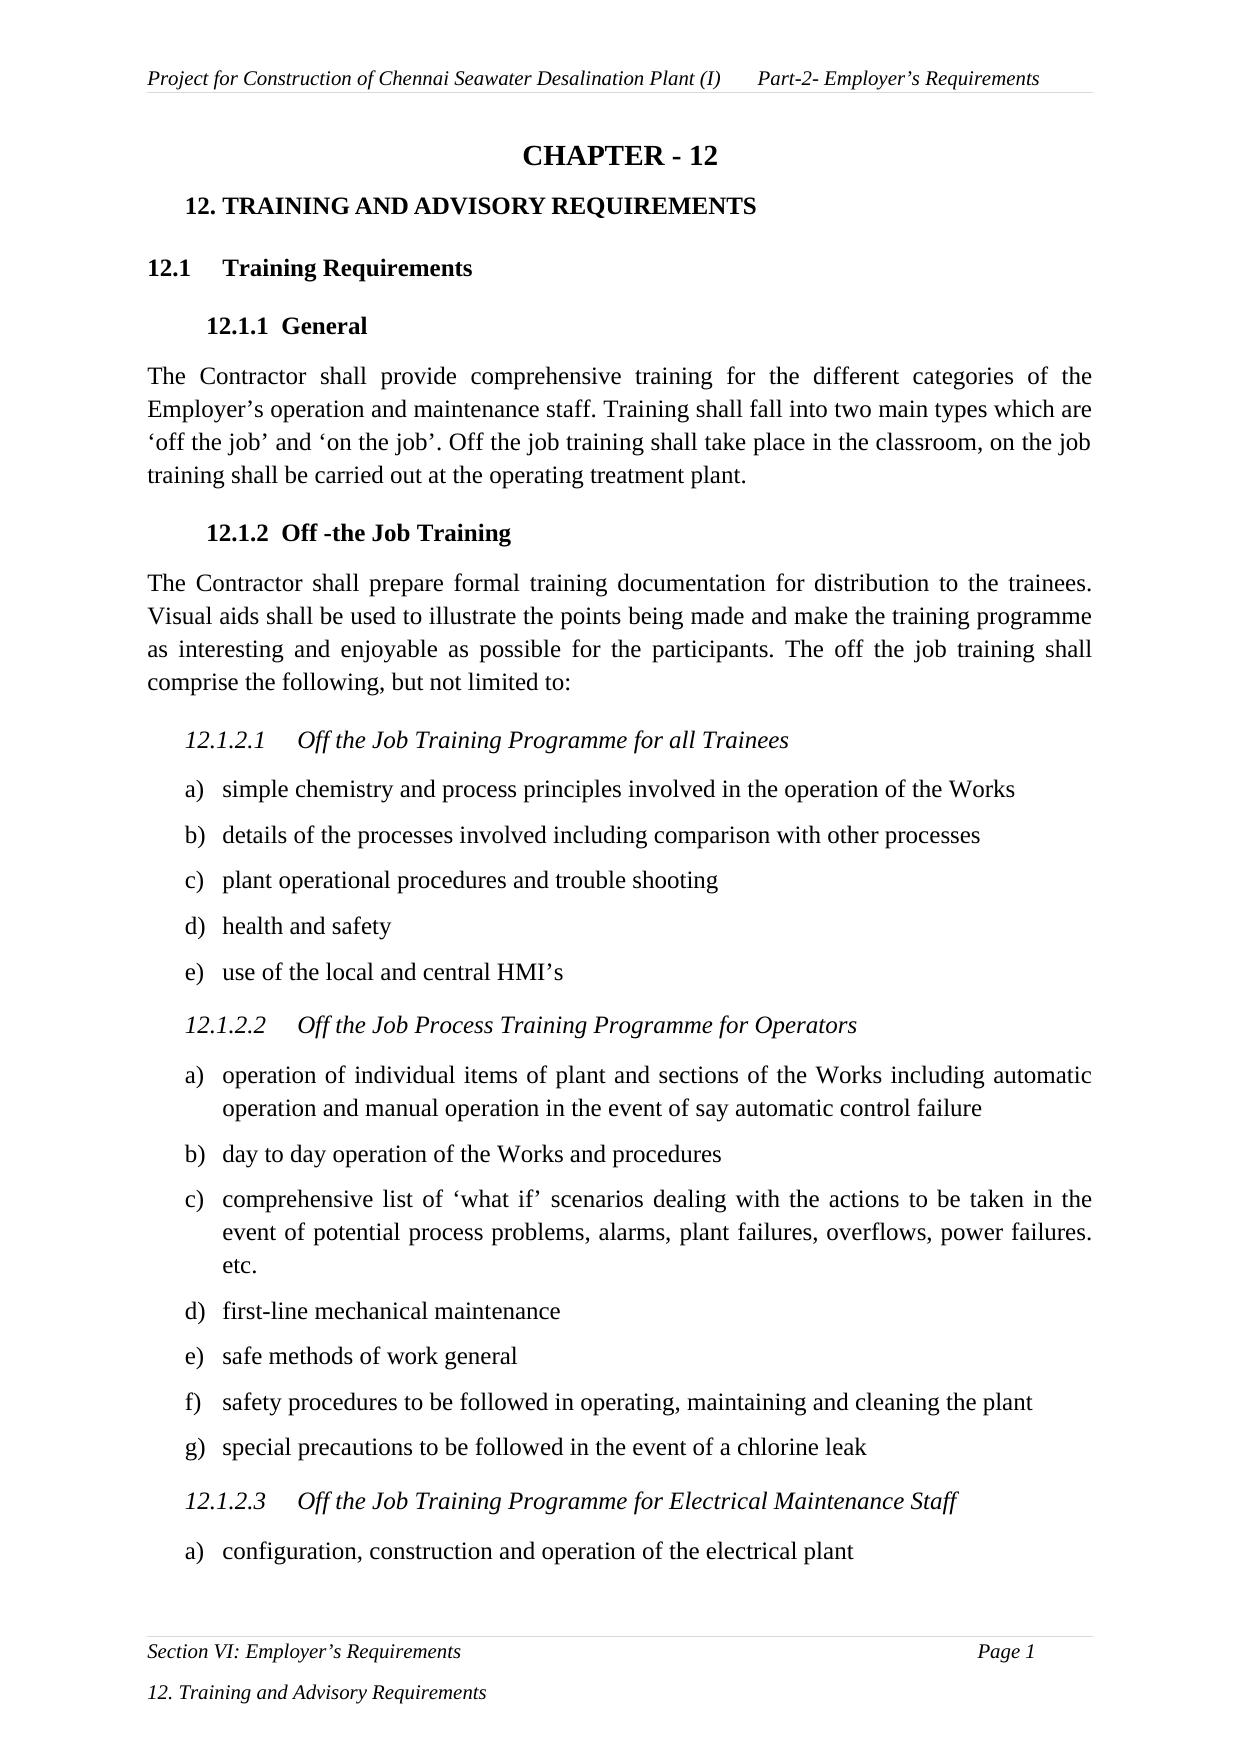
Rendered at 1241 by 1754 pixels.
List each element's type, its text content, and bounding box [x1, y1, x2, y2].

list details of the processes involved including comparison with other processes [184, 820, 1093, 849]
subtitle Off -the Job Training [206, 518, 1093, 547]
subtitle Off the Job Process Training Programme for Operators [184, 1010, 1093, 1039]
subtitle Off the Job Training Programme for all Trainees [184, 725, 1093, 753]
list simple chemistry and process principles involved in the operation of the Works [184, 774, 1093, 803]
list use of the local and central HMI’s [184, 957, 1093, 985]
list configuration, construction and operation of the electrical plant [184, 1536, 1093, 1564]
list day to day operation of the Works and procedures [184, 1139, 1093, 1167]
text The Contractor shall provide comprehensive training for the different categories of the Employer’s operation and maintenance staff. Training shall fall into two main types which are ‘off the job’ and ‘on the job’. Off the job training shall take place in the classroom, on the job training shall be carried out at the operating treatment plant. [147, 361, 1093, 489]
list safe methods of work general [184, 1341, 1093, 1370]
subtitle TRAINING AND ADVISORY REQUIREMENTS [184, 191, 1093, 220]
list safety procedures to be followed in operating, maintaining and cleaning the plant [184, 1387, 1093, 1416]
list health and safety [184, 911, 1093, 940]
list first-line mechanical maintenance [184, 1296, 1093, 1324]
list special precautions to be followed in the event of a chlorine leak [184, 1432, 1093, 1461]
list comprehensive list of ‘what if’ scenarios dealing with the actions to be taken in the event of potential process problems, alarms, plant failures, overflows, power failures. etc. [184, 1184, 1093, 1279]
subtitle Off the Job Training Programme for Electrical Maintenance Staff [184, 1486, 1093, 1515]
text CHAPTER - 12 [147, 138, 1093, 172]
list plant operational procedures and trouble shooting [184, 866, 1093, 894]
subtitle Training Requirements [147, 253, 1093, 282]
text The Contractor shall prepare formal training documentation for distribution to the trainees. Visual aids shall be used to illustrate the points being made and make the training programme as interesting and enjoyable as possible for the participants. The off the job training shall comprise the following, but not limited to: [147, 568, 1093, 696]
list operation of individual items of plant and sections of the Works including automatic operation and manual operation in the event of say automatic control failure [184, 1060, 1093, 1122]
subtitle General [206, 311, 1093, 340]
